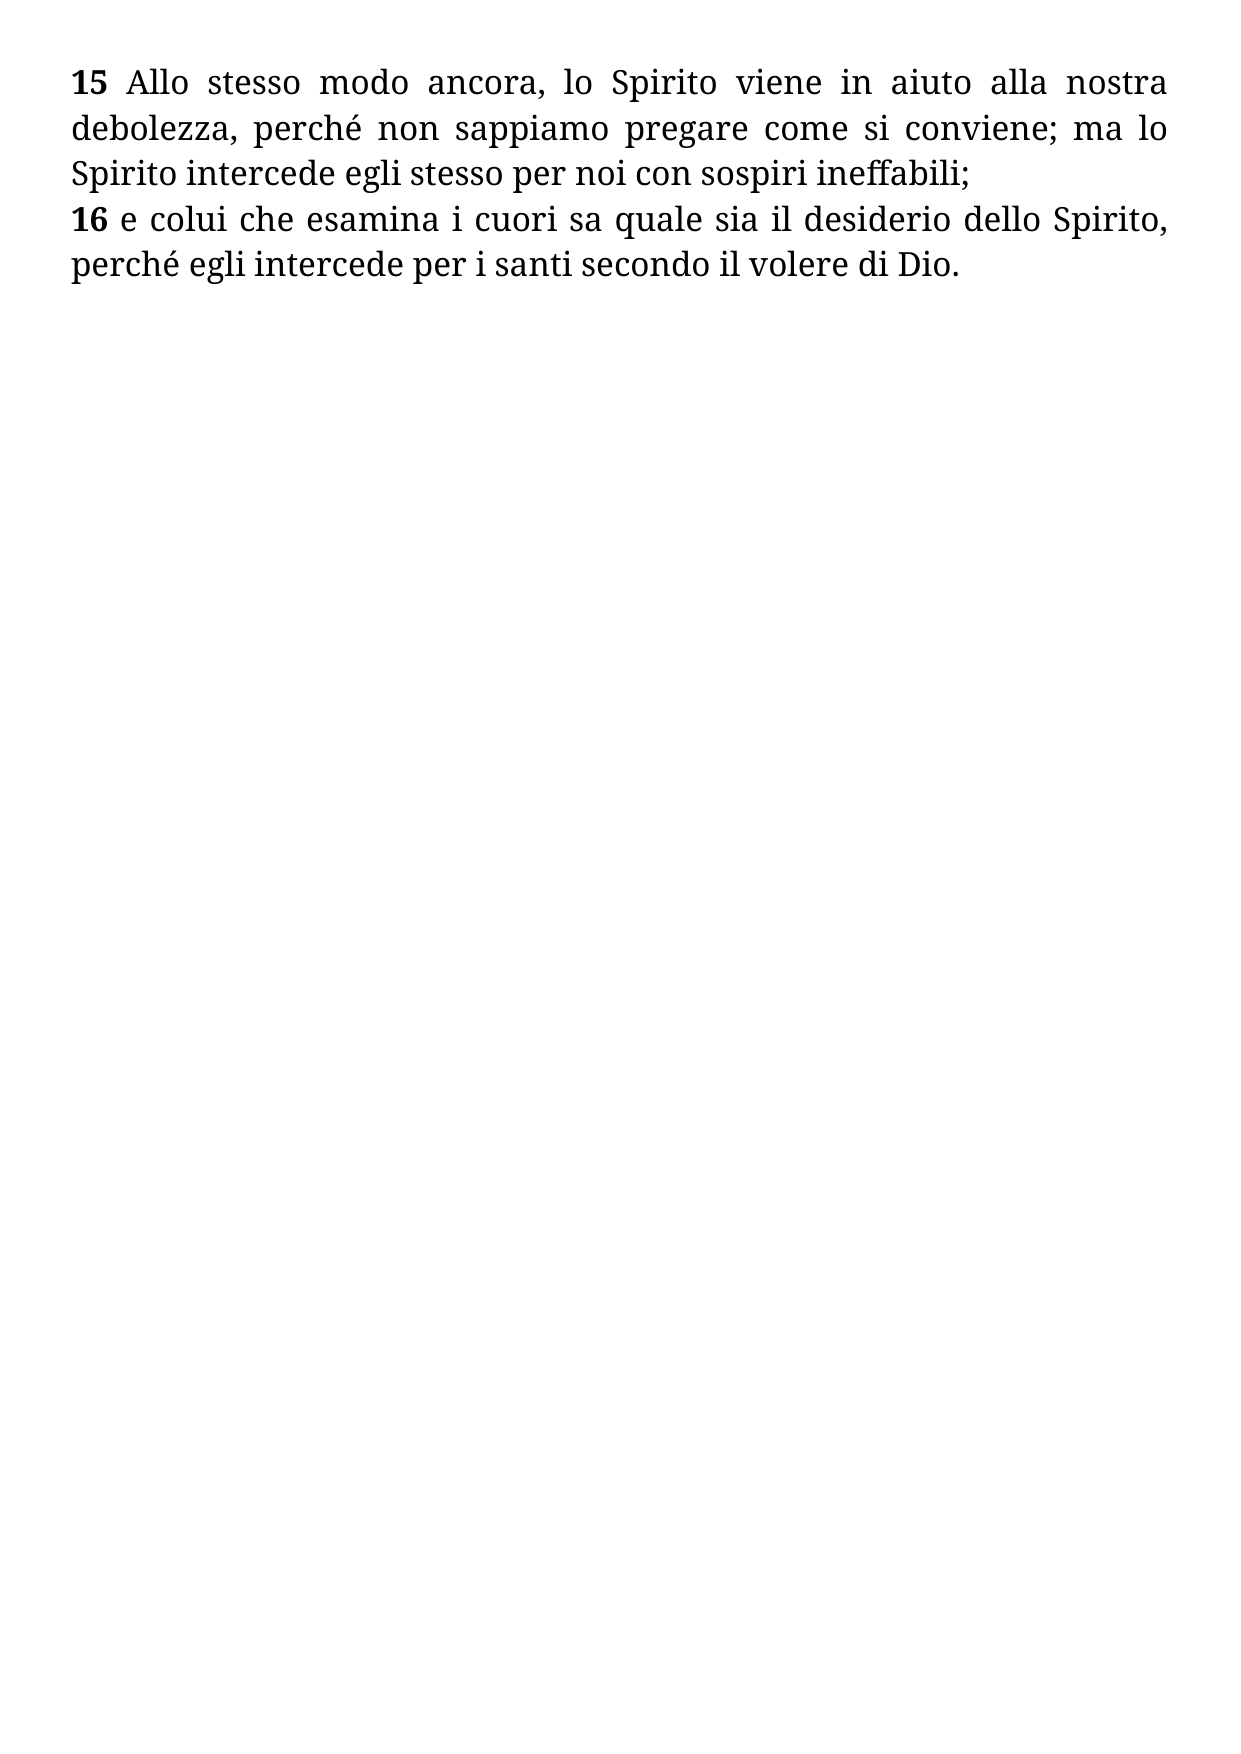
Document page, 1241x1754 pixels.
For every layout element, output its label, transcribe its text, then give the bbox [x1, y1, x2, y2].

text 16 e colui che esamina i cuori sa quale sia il desiderio dello Spirito, perché egli intercede per i santi secondo il volere di Dio. [71, 195, 1169, 286]
text 15 Allo stesso modo ancora, lo Spirito viene in aiuto alla nostra debolezza, perché non sappiamo pregare come si conviene; ma lo Spirito intercede egli stesso per noi con sospiri ineffabili; [71, 59, 1169, 195]
